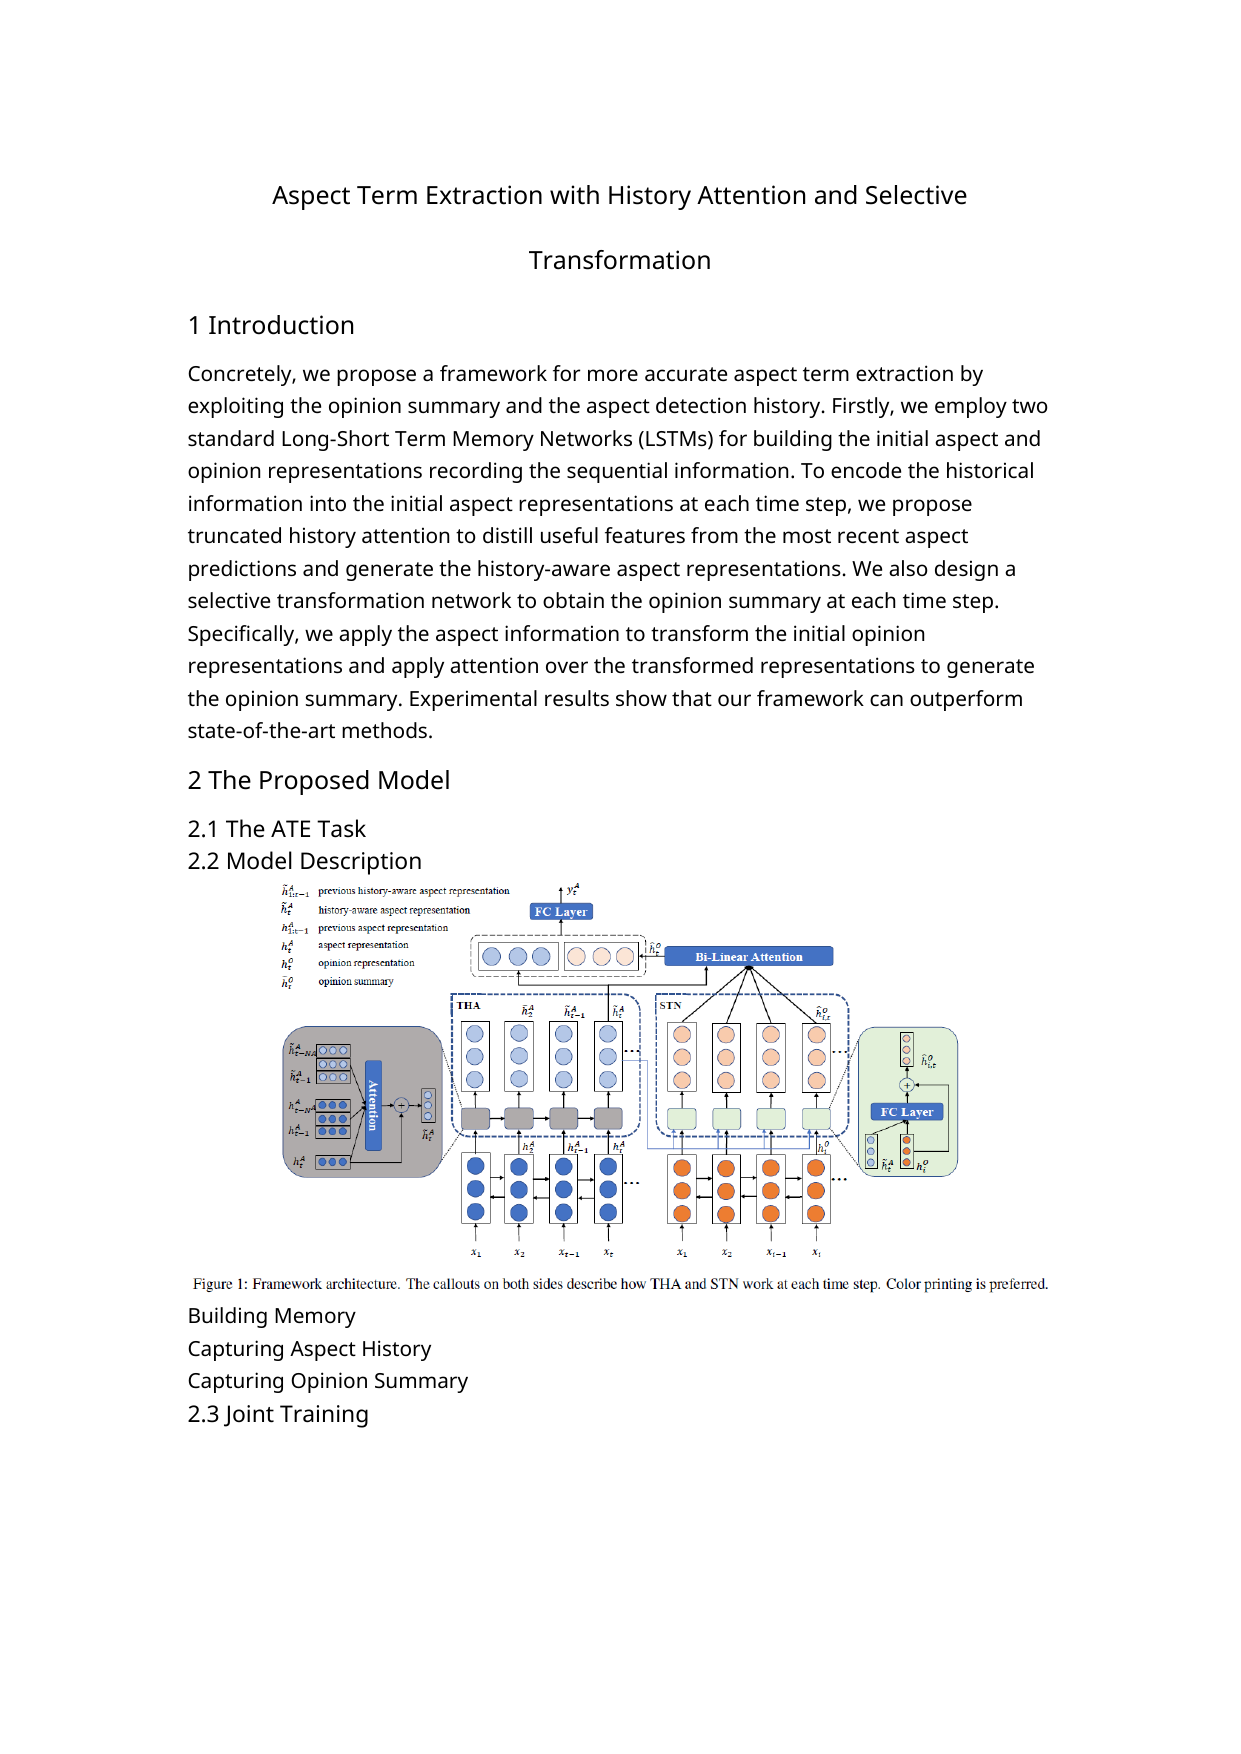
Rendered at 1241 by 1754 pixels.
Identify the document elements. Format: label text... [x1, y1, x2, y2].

text Capturing Aspect History [187, 1332, 1053, 1364]
text 1 Introduction [187, 292, 1053, 357]
text Aspect Term Extraction with History Attention and Selective Transformation [187, 162, 1053, 292]
text 2.3 Joint Training [187, 1397, 1053, 1429]
text Concretely, we propose a framework for more accurate aspect term extraction by exploiting the opinion summary and the aspect detection history. Firstly, we employ two standard Long-Short Term Memory Networks (LSTMs) for building the initial aspect and opinion representations recording the sequential information. To encode the historical information into the initial aspect representations at each time step, we propose truncated history attention to distill useful features from the most recent aspect predictions and generate the history-aware aspect representations. We also design a selective transformation network to obtain the opinion summary at each time step. Specifically, we apply the aspect information to transform the initial opinion representations and apply attention over the transformed representations to generate the opinion summary. Experimental results show that our framework can outperform state-of-the-art methods. [187, 357, 1053, 747]
text 2.1 The ATE Task [187, 812, 1053, 844]
text Capturing Opinion Summary [187, 1364, 1053, 1397]
picture [187, 877, 1053, 1293]
text 2.2 Model Description [187, 844, 1053, 877]
text Building Memory [187, 1299, 1053, 1332]
text 2 The Proposed Model [187, 747, 1053, 812]
